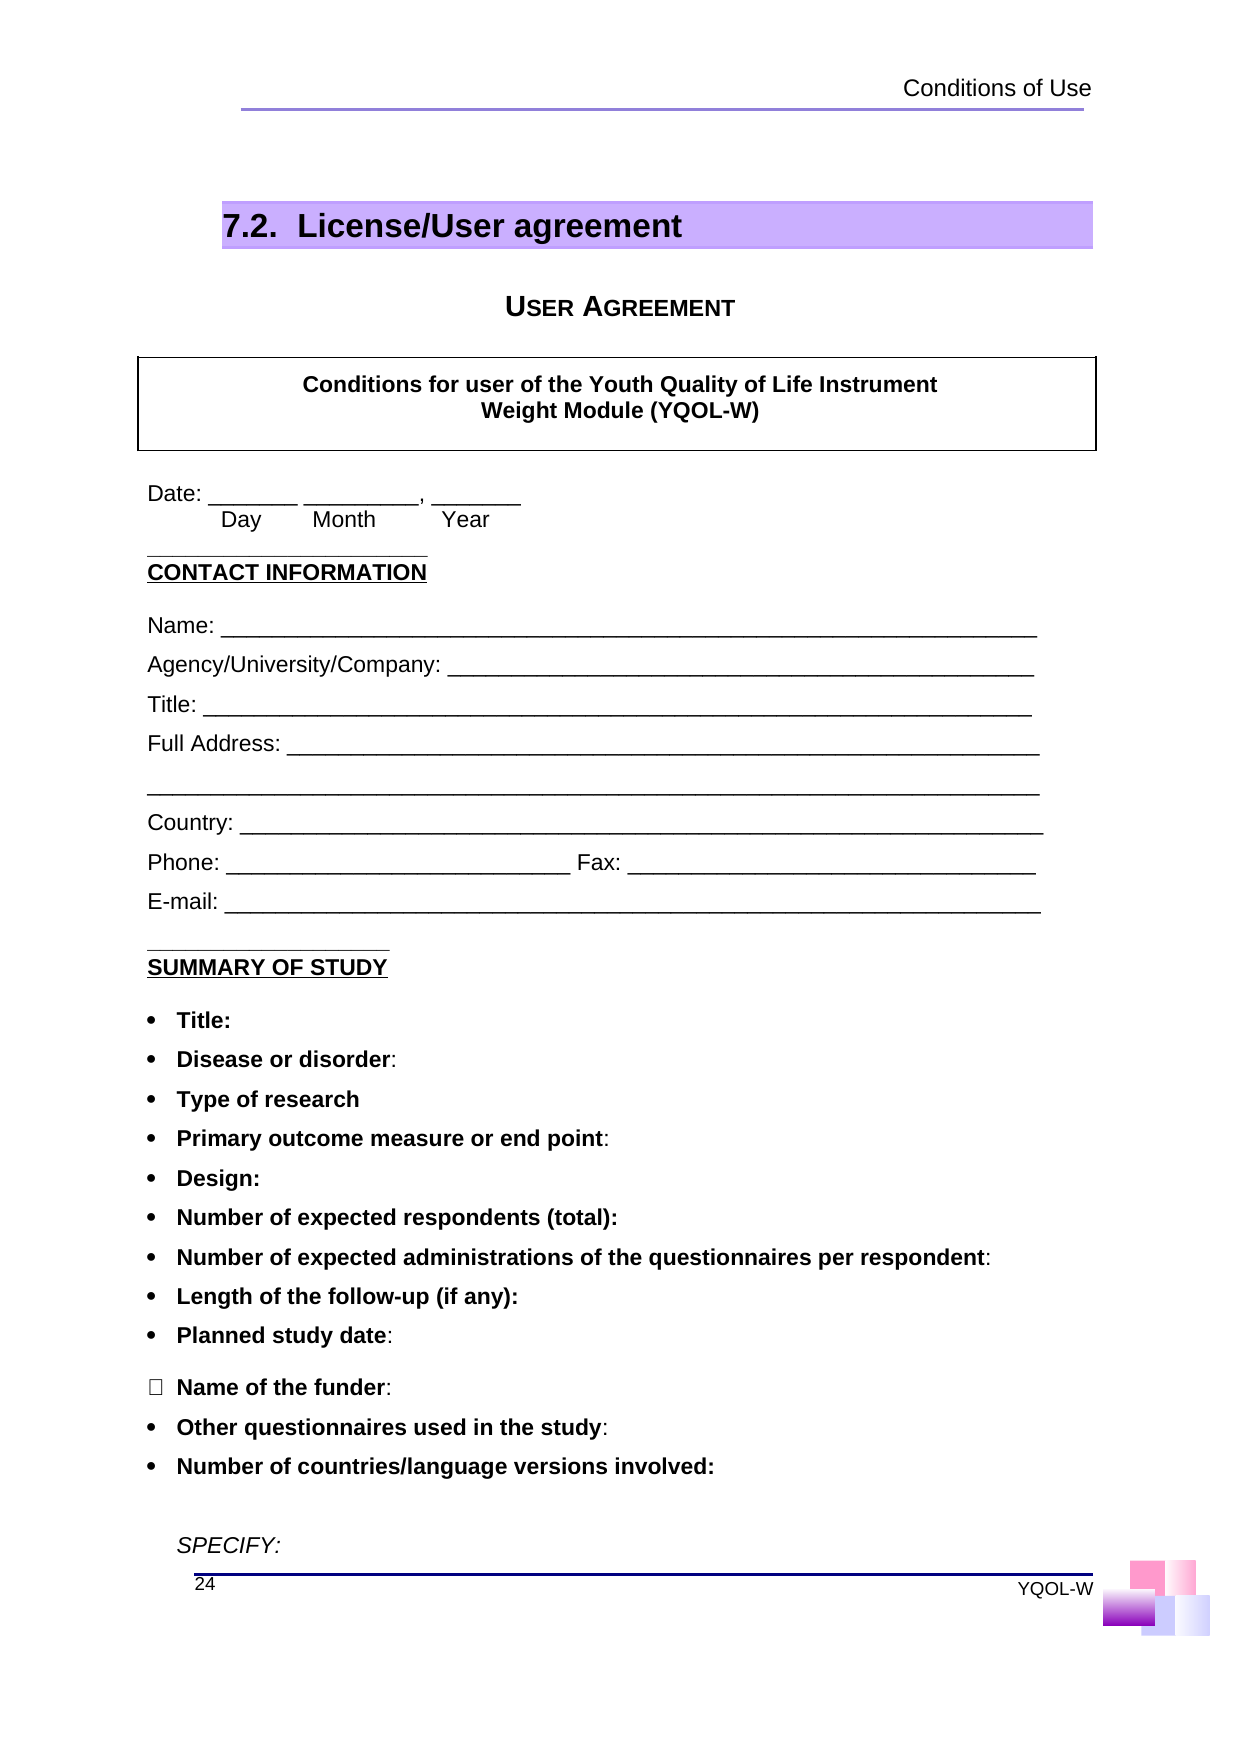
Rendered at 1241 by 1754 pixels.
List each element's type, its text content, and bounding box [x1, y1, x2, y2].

text CONTACT INFORMATION [147, 559, 1093, 585]
list Number of expected administrations of the questionnaires per respondent: [147, 1243, 1093, 1270]
list Planned study date: [147, 1322, 1093, 1349]
text Country: _______________________________________________________________ [147, 809, 1093, 835]
text E-mail: ________________________________________________________________ [147, 888, 1093, 914]
list Length of the follow-up (if any): [147, 1283, 1093, 1309]
text Title: _________________________________________________________________ [147, 691, 1093, 717]
list Type of research [147, 1086, 1093, 1112]
list Design: [147, 1164, 1093, 1191]
text User Agreement [147, 289, 1093, 323]
text License/User agreement [222, 204, 1093, 246]
text ______________________ [147, 533, 1093, 559]
text Day Month Year [147, 506, 1093, 533]
text ______________________________________________________________________ [147, 769, 1093, 796]
list Primary outcome measure or end point: [147, 1125, 1093, 1151]
list Disease or disorder: [147, 1046, 1093, 1072]
list Number of expected respondents (total): [147, 1204, 1093, 1230]
text ___________________ [147, 927, 1093, 954]
list Other questionnaires used in the study: [147, 1414, 1093, 1440]
text Date: _______ _________, _______ [147, 480, 1093, 506]
text Conditions for user of the Youth Quality of Life Instrument [139, 358, 1095, 397]
text SPECIFY: [176, 1532, 1093, 1559]
text Name: ________________________________________________________________ [147, 612, 1093, 638]
text Agency/University/Company: ______________________________________________ [147, 651, 1093, 677]
text SUMMARY OF STUDY [147, 954, 1093, 980]
text Phone: ___________________________ Fax: ________________________________ [147, 848, 1093, 875]
text Weight Module (YQOL-W) [147, 397, 1093, 423]
list Name of the funder: [147, 1374, 1093, 1401]
list Title: [147, 1007, 1093, 1033]
list Number of countries/language versions involved: [147, 1453, 1093, 1480]
text Full Address: ___________________________________________________________ [147, 730, 1093, 756]
